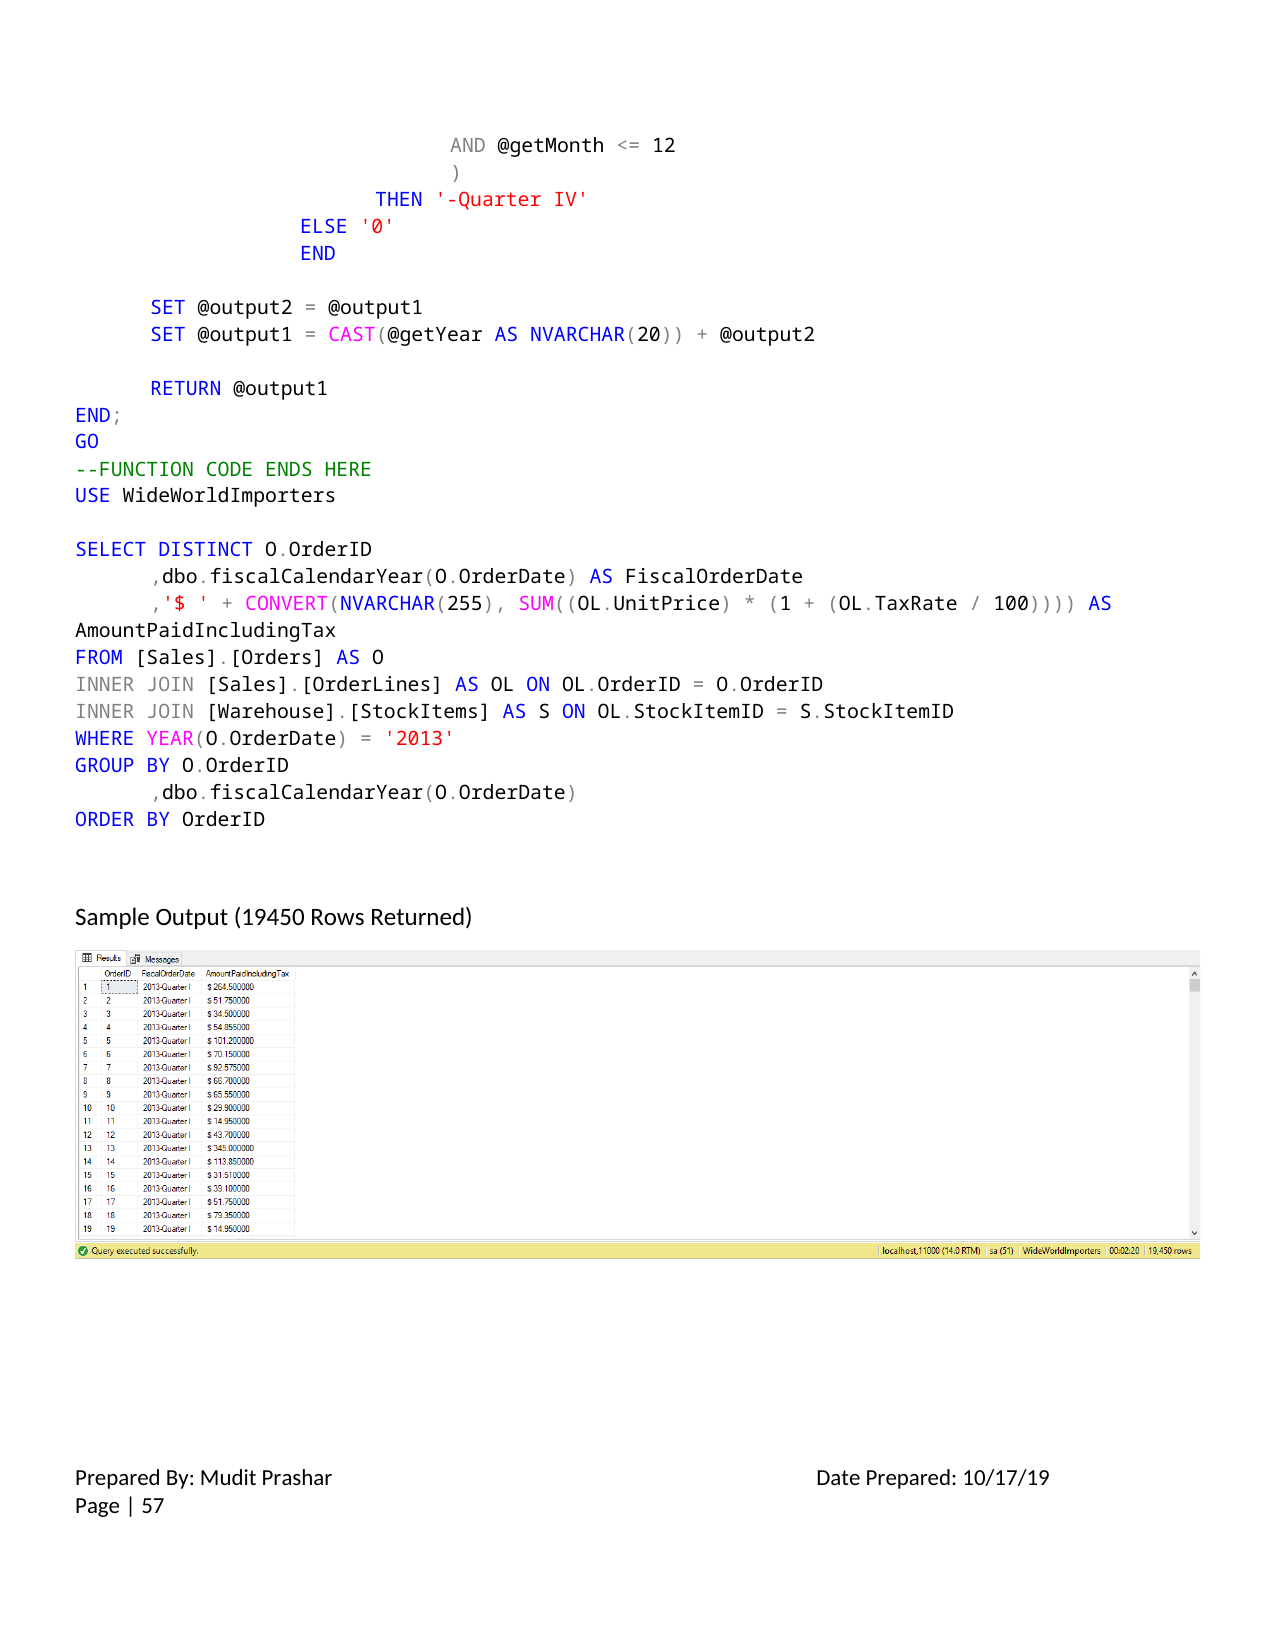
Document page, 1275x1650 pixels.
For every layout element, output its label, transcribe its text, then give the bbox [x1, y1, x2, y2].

text FROM [Sales].[Orders] AS O [75, 644, 1200, 671]
text SELECT DISTINCT O.OrderID [75, 536, 1200, 563]
text --FUNCTION CODE ENDS HERE [75, 455, 1200, 482]
text INNER JOIN [Sales].[OrderLines] AS OL ON OL.OrderID = O.OrderID [75, 671, 1200, 698]
text THEN '-Quarter IV' [75, 185, 1200, 212]
text ORDER BY OrderID [75, 806, 1200, 832]
text END [75, 239, 1200, 266]
text INNER JOIN [Warehouse].[StockItems] AS S ON OL.StockItemID = S.StockItemID [75, 698, 1200, 724]
text WHERE YEAR(O.OrderDate) = '2013' [75, 724, 1200, 752]
text GROUP BY O.OrderID [75, 752, 1200, 778]
text RETURN @output1 [75, 374, 1200, 401]
text ) [75, 158, 1200, 185]
text ELSE '0' [75, 212, 1200, 239]
text Sample Output (19450 Rows Returned) [75, 901, 1200, 932]
text GO [75, 428, 1200, 455]
text SET @output2 = @output1 [75, 293, 1200, 320]
text ,dbo.fiscalCalendarYear(O.OrderDate) [75, 778, 1200, 806]
text USE WideWorldImporters [75, 482, 1200, 509]
text ,'$ ' + CONVERT(NVARCHAR(255), SUM((OL.UnitPrice) * (1 + (OL.TaxRate / 100)))) AS AmountPaidIncludingTax [75, 590, 1200, 644]
text END; [75, 401, 1200, 428]
text ,dbo.fiscalCalendarYear(O.OrderDate) AS FiscalOrderDate [75, 563, 1200, 590]
text AND @getMonth <= 12 [75, 131, 1200, 158]
picture [75, 950, 1200, 1259]
text SET @output1 = CAST(@getYear AS NVARCHAR(20)) + @output2 [75, 320, 1200, 347]
